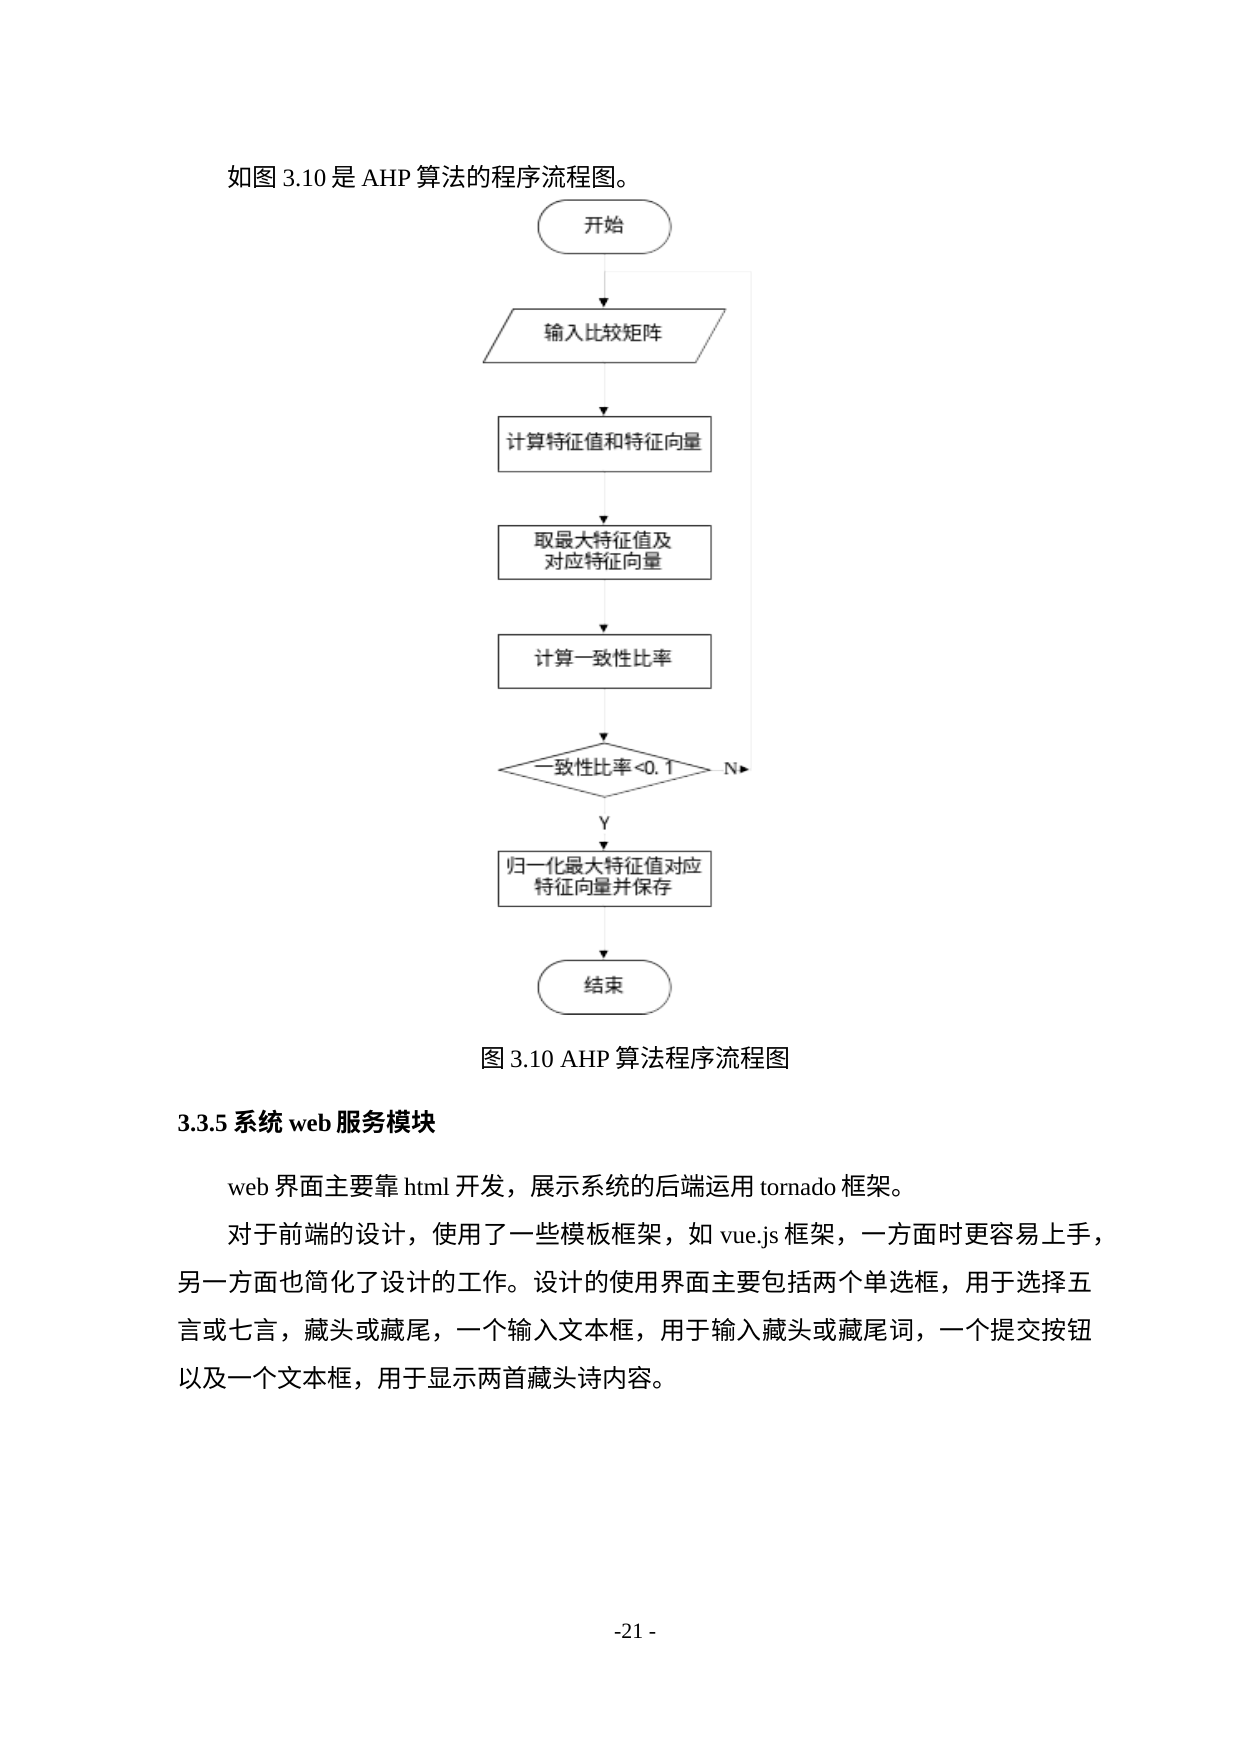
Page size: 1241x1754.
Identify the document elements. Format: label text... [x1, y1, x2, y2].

text 图3.10 AHP算法程序流程图 [177, 1029, 1092, 1077]
text 对于前端的设计，使用了一些模板框架，如vue.js框架，一方面时更容易上手，另一方面也简化了设计的工作。设计的使用界面主要包括两个单选框，用于选择五言或七言，藏头或藏尾，一个输入文本框，用于输入藏头或藏尾词，一个提交按钮以及一个文本框，用于显示两首藏头诗内容。 [177, 1205, 1092, 1397]
subtitle 3.3.5 系统web服务模块 [177, 1093, 1092, 1141]
text 如图3.10是AHP算法的程序流程图。 [177, 148, 1092, 196]
text web界面主要靠html开发，展示系统的后端运用tornado框架。 [177, 1157, 1092, 1205]
